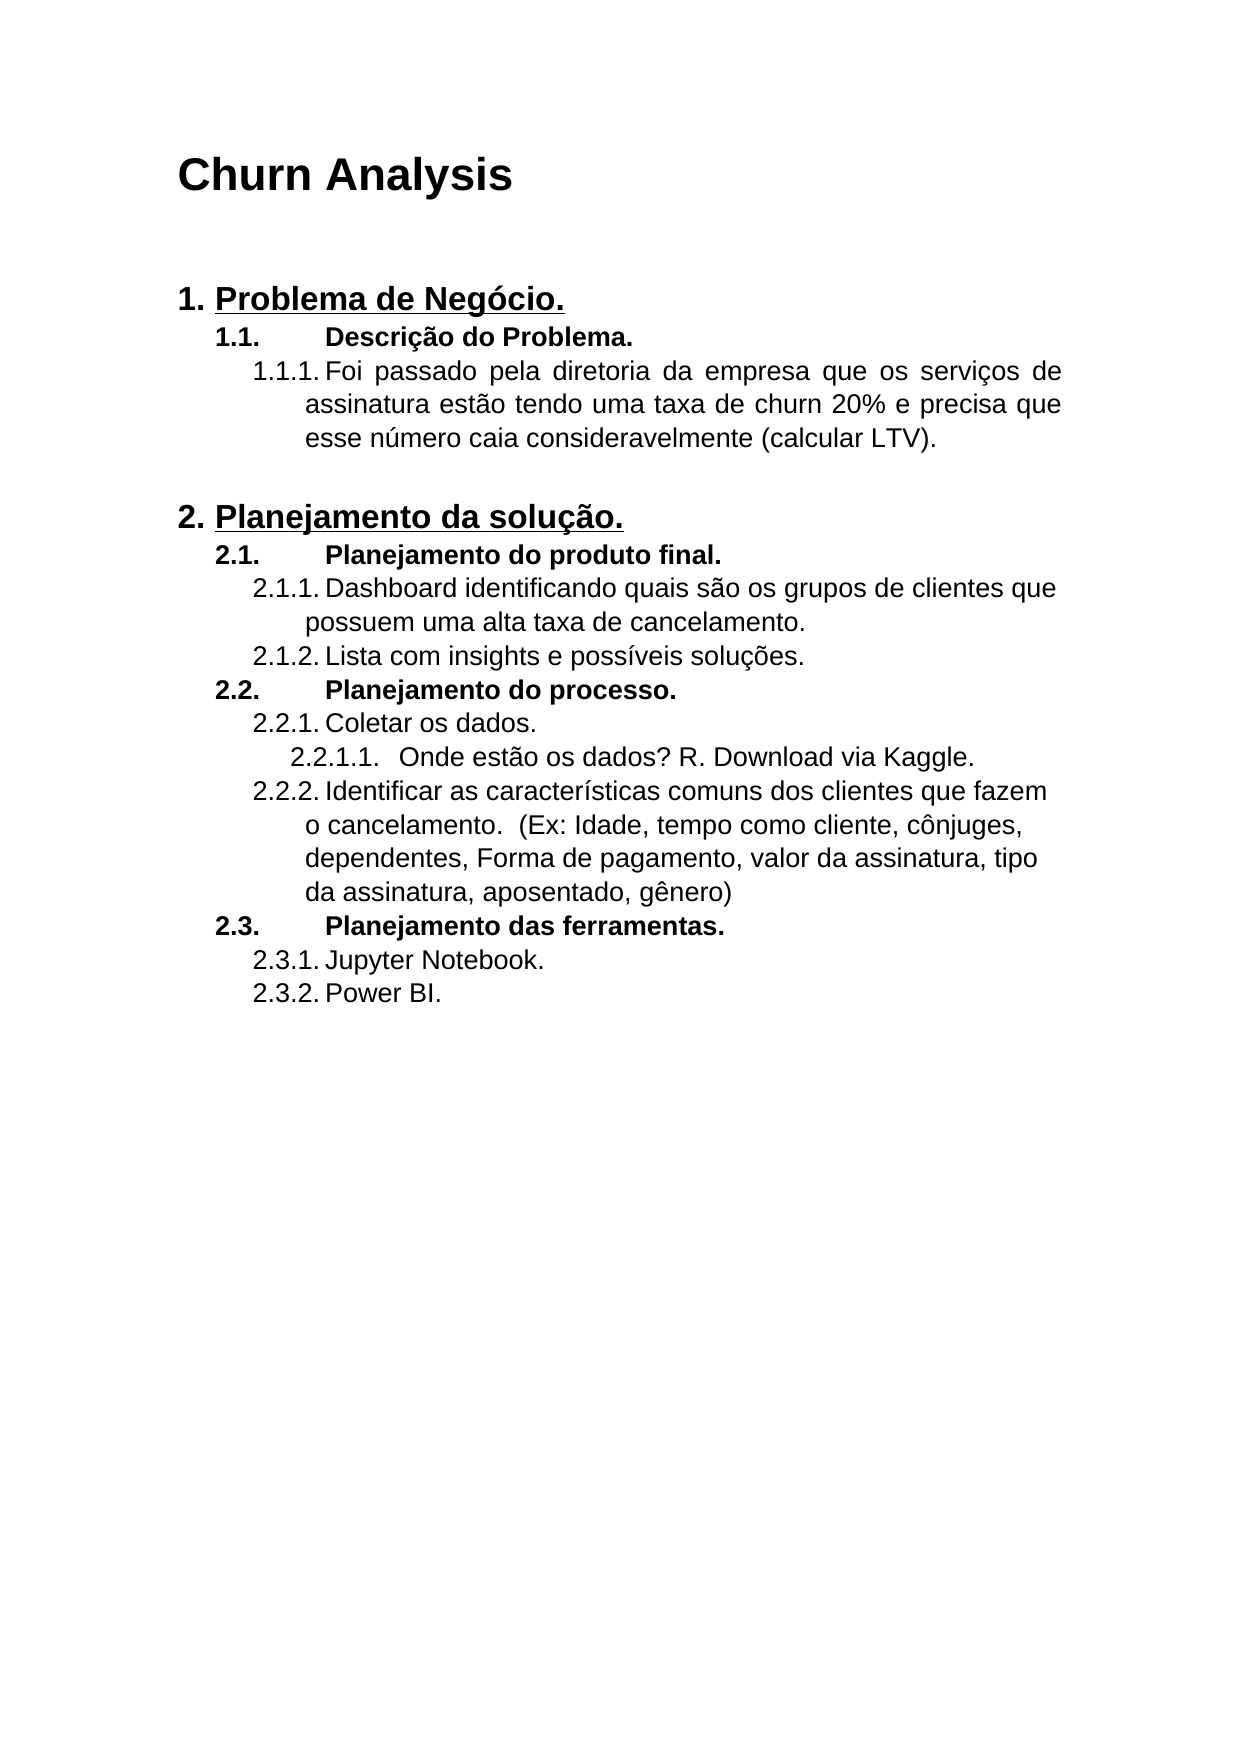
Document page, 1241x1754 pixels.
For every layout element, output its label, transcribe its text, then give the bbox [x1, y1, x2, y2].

list Coletar os dados. [252, 707, 1063, 739]
list Descrição do Problema. [215, 321, 1063, 352]
text Churn Analysis [177, 148, 1063, 200]
list Foi passado pela diretoria da empresa que os serviços de assinatura estão tendo uma taxa de churn 20% e precisa que esse número caia consideravelmente (calcular LTV). [252, 354, 1063, 453]
list Jupyter Notebook. [252, 944, 1063, 975]
list Dashboard identificando quais são os grupos de clientes que possuem uma alta taxa de cancelamento. [252, 572, 1063, 637]
list Problema de Negócio. [177, 279, 1063, 318]
list Lista com insights e possíveis soluções. [252, 640, 1063, 671]
list Planejamento da solução. [177, 497, 1063, 536]
list Onde estão os dados? R. Download via Kaggle. [290, 741, 1063, 772]
list Planejamento das ferramentas. [215, 910, 1063, 941]
list Planejamento do produto final. [215, 539, 1063, 570]
list Identificar as características comuns dos clientes que fazem o cancelamento. (Ex: Idade, tempo como cliente, cônjuges, dependentes, Forma de pagamento, valor da assinatura, tipo da assinatura, aposentado, gênero) [252, 775, 1063, 907]
list Power BI. [252, 977, 1063, 1009]
list Planejamento do processo. [215, 674, 1063, 705]
